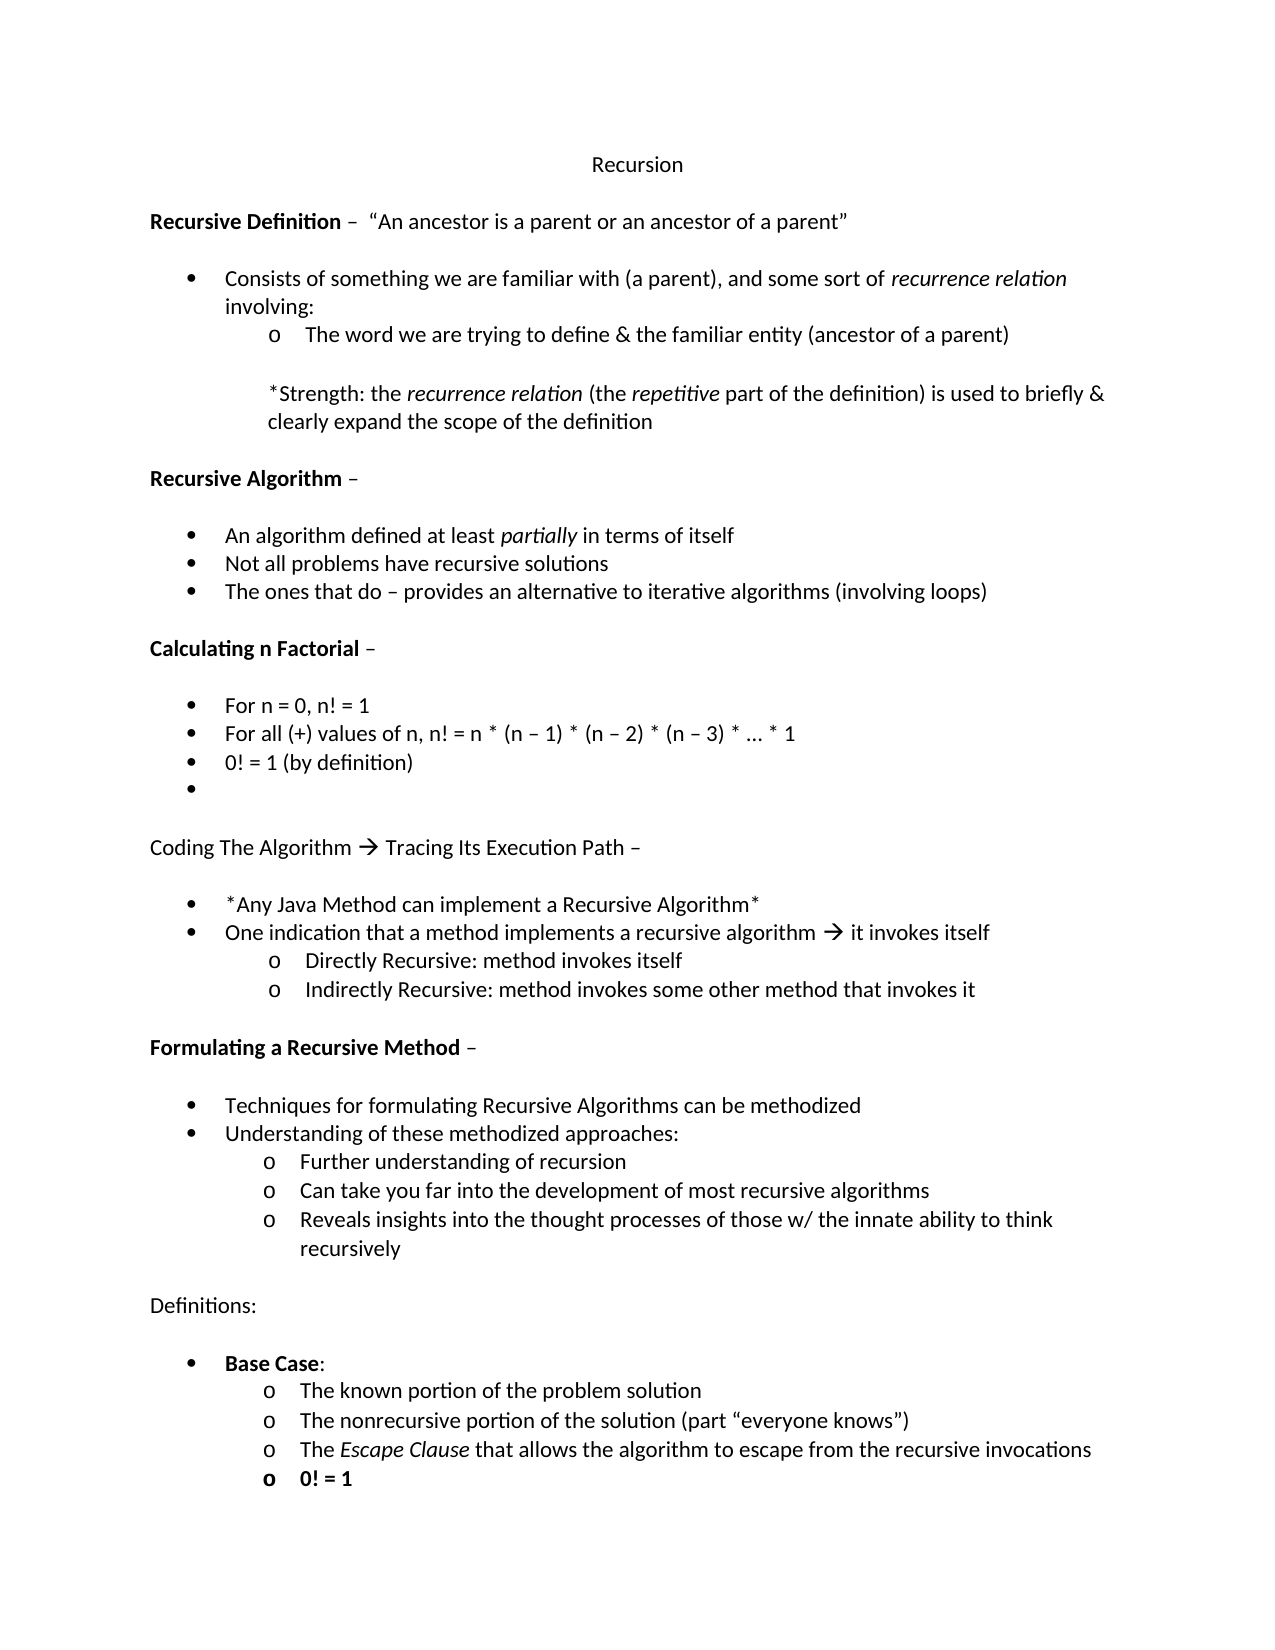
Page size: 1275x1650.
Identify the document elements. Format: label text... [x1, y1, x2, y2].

text Formulating a Recursive Method – [150, 1033, 1125, 1062]
list For all (+) values of n, n! = n * (n – 1) * (n – 2) * (n – 3) * … * 1 [187, 719, 1125, 748]
list An algorithm defined at least partially in terms of itself [187, 521, 1125, 549]
list Not all problems have recursive solutions [187, 549, 1125, 577]
text Calculating n Factorial – [150, 634, 1125, 662]
list The known portion of the problem solution [262, 1377, 1125, 1406]
list Reveals insights into the thought processes of those w/ the innate ability to think recursively [262, 1205, 1125, 1262]
list Consists of something we are familiar with (a parent), and some sort of recurrence relation involving: [187, 264, 1125, 320]
list Understanding of these methodized approaches: [187, 1119, 1125, 1147]
text Coding The Algorithm Tracing Its Execution Path – [150, 833, 1125, 861]
list The ones that do – provides an alternative to iterative algorithms (involving loops) [187, 577, 1125, 605]
list Directly Recursive: method invokes itself [268, 946, 1125, 975]
list For n = 0, n! = 1 [187, 692, 1125, 719]
list The Escape Clause that allows the algorithm to escape from the recursive invocations [262, 1435, 1125, 1464]
text Recursive Definition – “An ancestor is a parent or an ancestor of a parent” [150, 207, 1125, 235]
text Definitions: [150, 1291, 1125, 1319]
text Recursion [150, 150, 1125, 178]
list Can take you far into the development of most recursive algorithms [262, 1176, 1125, 1205]
text Recursive Algorithm – [150, 464, 1125, 492]
list Techniques for formulating Recursive Algorithms can be methodized [187, 1091, 1125, 1119]
list One indication that a method implements a recursive algorithm it invokes itself [187, 918, 1125, 946]
list Indirectly Recursive: method invokes some other method that invokes it [268, 975, 1125, 1004]
list The nonrecursive portion of the solution (part “everyone knows”) [262, 1406, 1125, 1435]
list Base Case: [187, 1349, 1125, 1377]
list *Any Java Method can implement a Recursive Algorithm* [187, 890, 1125, 918]
list The word we are trying to define & the familiar entity (ancestor of a parent) [268, 320, 1125, 349]
text *Strength: the recurrence relation (the repetitive part of the definition) is used to briefly & clearly expand the scope of the definition [268, 379, 1125, 435]
list Further understanding of recursion [262, 1147, 1125, 1176]
list 0! = 1 [262, 1464, 1125, 1493]
list 0! = 1 (by definition) [187, 748, 1125, 776]
